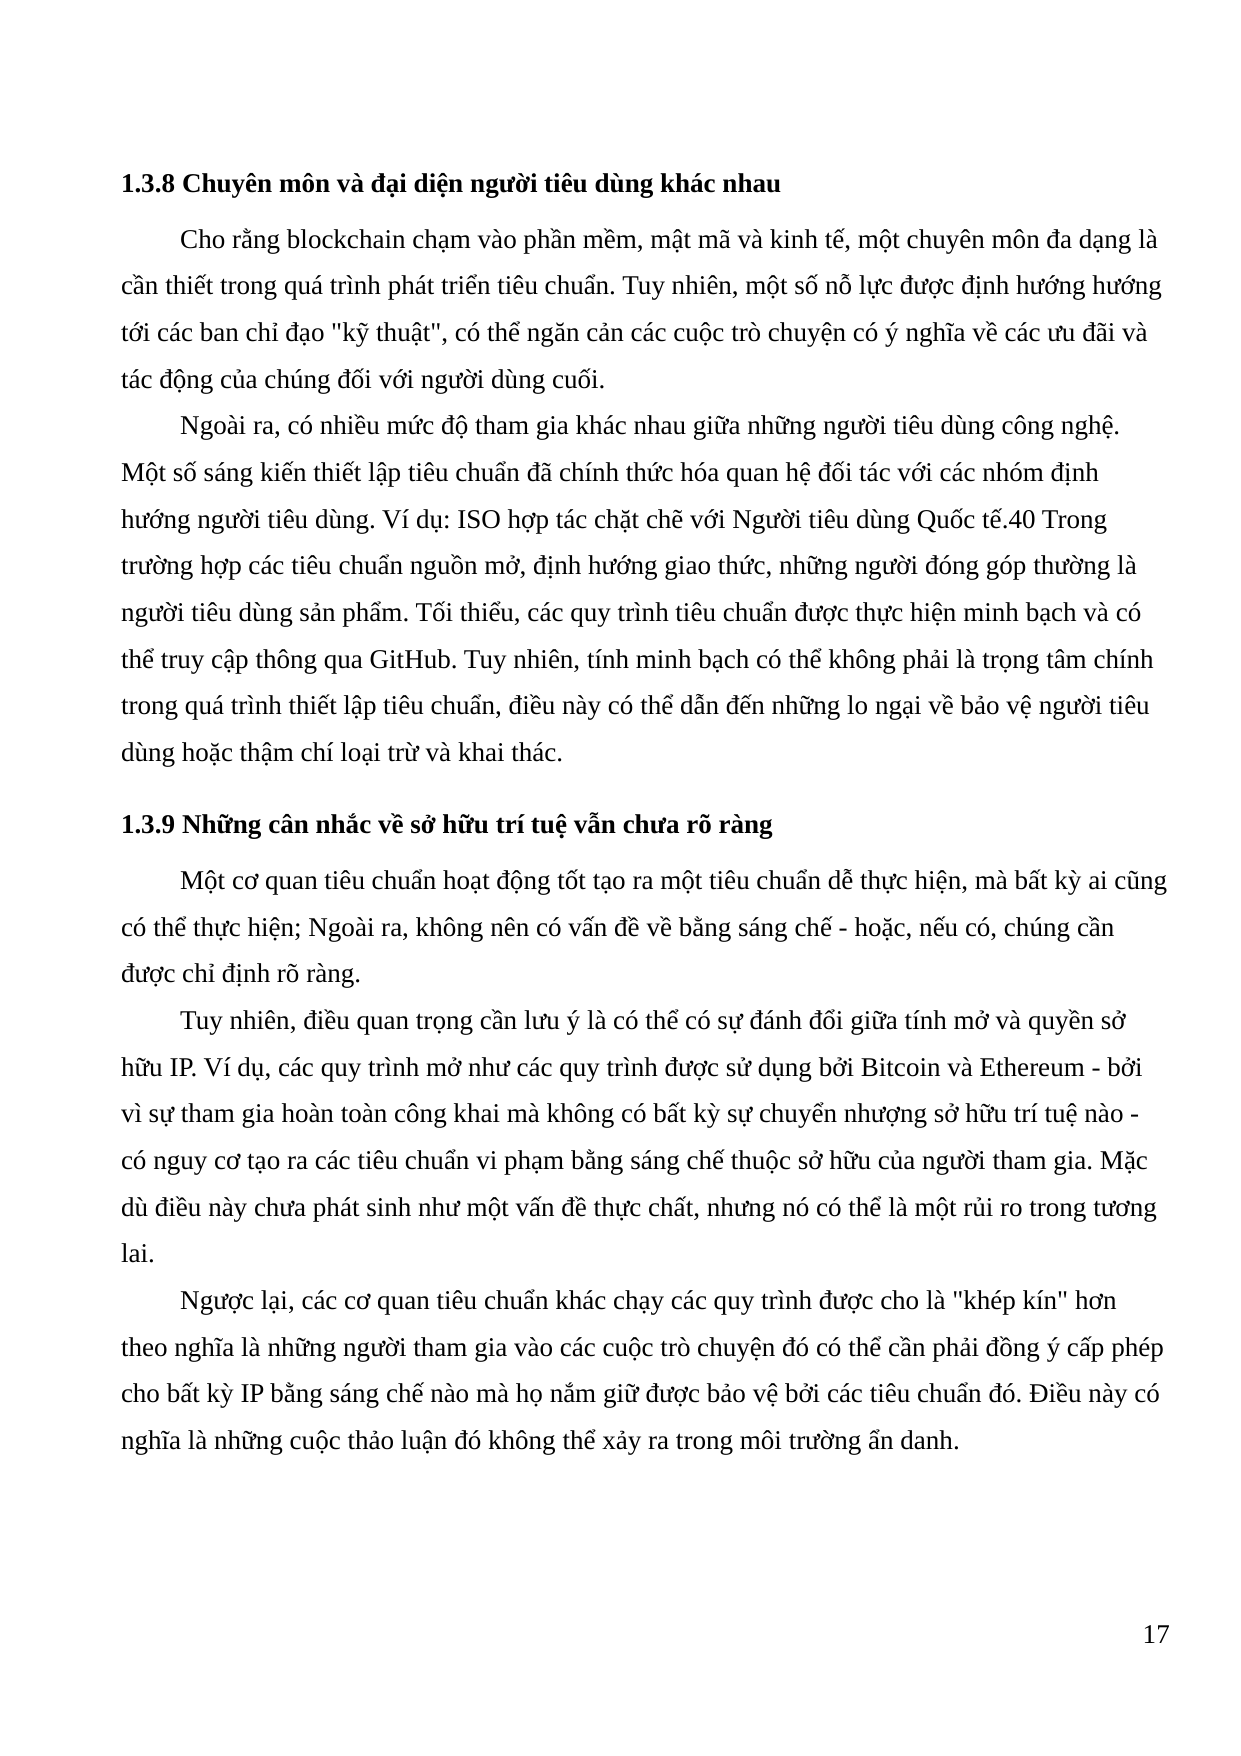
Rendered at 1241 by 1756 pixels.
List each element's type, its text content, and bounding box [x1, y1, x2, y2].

text Tuy nhiên, điều quan trọng cần lưu ý là có thể có sự đánh đổi giữa tính mở và quyền sở hữu IP. Ví dụ, các quy trình mở như các quy trình được sử dụng bởi Bitcoin và Ethereum - bởi vì sự tham gia hoàn toàn công khai mà không có bất kỳ sự chuyển nhượng sở hữu trí tuệ nào - có nguy cơ tạo ra các tiêu chuẩn vi phạm bằng sáng chế thuộc sở hữu của người tham gia. Mặc dù điều này chưa phát sinh như một vấn đề thực chất, nhưng nó có thể là một rủi ro trong tương lai. [121, 1004, 1169, 1268]
text Một cơ quan tiêu chuẩn hoạt động tốt tạo ra một tiêu chuẩn dễ thực hiện, mà bất kỳ ai cũng có thể thực hiện; Ngoài ra, không nên có vấn đề về bằng sáng chế - hoặc, nếu có, chúng cần được chỉ định rõ ràng. [121, 864, 1169, 988]
text Cho rằng blockchain chạm vào phần mềm, mật mã và kinh tế, một chuyên môn đa dạng là cần thiết trong quá trình phát triển tiêu chuẩn. Tuy nhiên, một số nỗ lực được định hướng hướng tới các ban chỉ đạo "kỹ thuật", có thể ngăn cản các cuộc trò chuyện có ý nghĩa về các ưu đãi và tác động của chúng đối với người dùng cuối. [121, 223, 1169, 394]
text Ngược lại, các cơ quan tiêu chuẩn khác chạy các quy trình được cho là "khép kín" hơn theo nghĩa là những người tham gia vào các cuộc trò chuyện đó có thể cần phải đồng ý cấp phép cho bất kỳ IP bằng sáng chế nào mà họ nắm giữ được bảo vệ bởi các tiêu chuẩn đó. Điều này có nghĩa là những cuộc thảo luận đó không thể xảy ra trong môi trường ẩn danh. [121, 1284, 1169, 1455]
subtitle Những cân nhắc về sở hữu trí tuệ vẫn chưa rõ ràng [121, 808, 1169, 839]
text Ngoài ra, có nhiều mức độ tham gia khác nhau giữa những người tiêu dùng công nghệ. Một số sáng kiến thiết lập tiêu chuẩn đã chính thức hóa quan hệ đối tác với các nhóm định hướng người tiêu dùng. Ví dụ: ISO hợp tác chặt chẽ với Người tiêu dùng Quốc tế.40 Trong trường hợp các tiêu chuẩn nguồn mở, định hướng giao thức, những người đóng góp thường là người tiêu dùng sản phẩm. Tối thiểu, các quy trình tiêu chuẩn được thực hiện minh bạch và có thể truy cập thông qua GitHub. Tuy nhiên, tính minh bạch có thể không phải là trọng tâm chính trong quá trình thiết lập tiêu chuẩn, điều này có thể dẫn đến những lo ngại về bảo vệ người tiêu dùng hoặc thậm chí loại trừ và khai thác. [121, 409, 1169, 767]
subtitle Chuyên môn và đại diện người tiêu dùng khác nhau [121, 167, 1169, 198]
